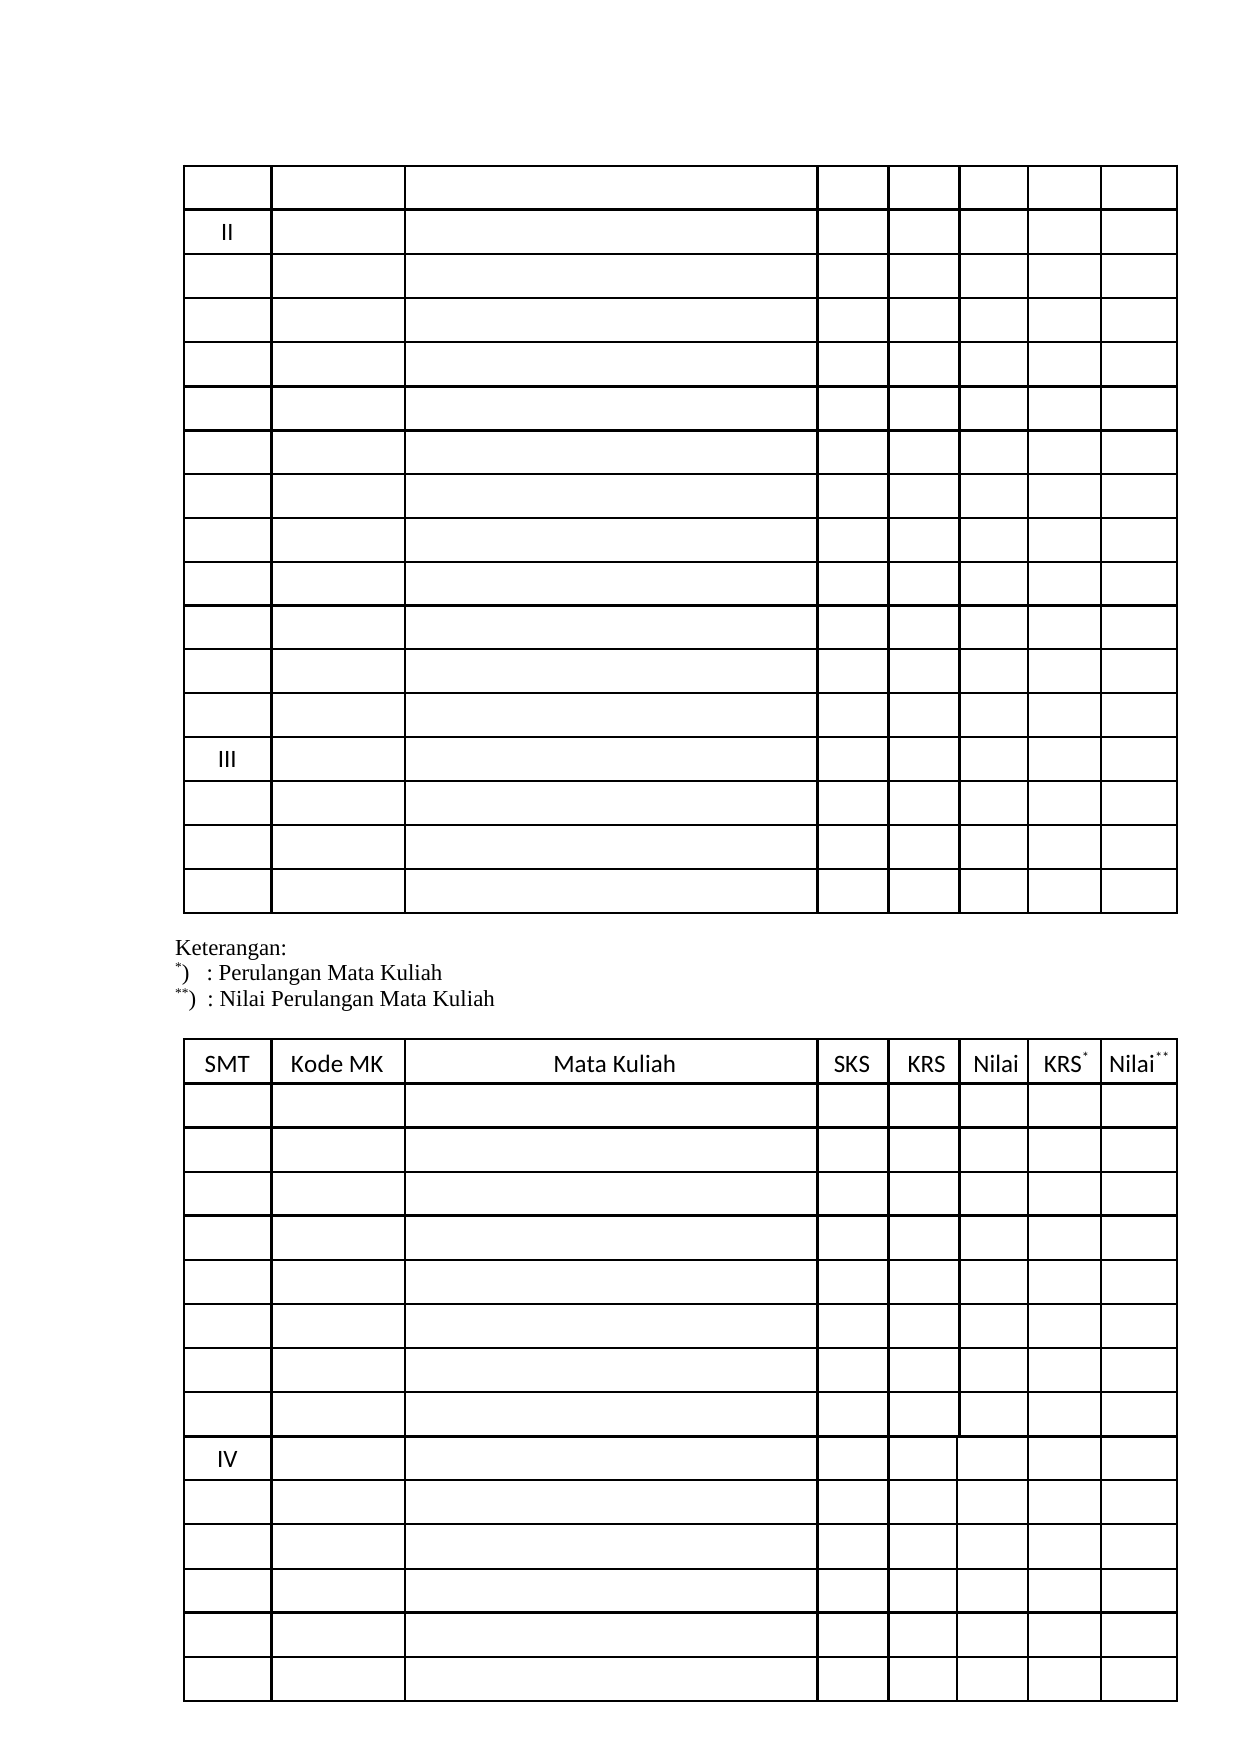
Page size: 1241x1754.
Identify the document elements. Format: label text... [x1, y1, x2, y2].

table_cell [1029, 738, 1100, 780]
table_cell [185, 388, 270, 429]
table_cell [1102, 519, 1176, 561]
table_cell [1029, 1085, 1100, 1126]
table_cell [890, 1570, 956, 1611]
table_cell [961, 1261, 1027, 1303]
table_cell [1102, 1481, 1176, 1523]
table_cell [1102, 167, 1176, 208]
table_cell [819, 432, 887, 473]
table_cell [185, 1525, 270, 1568]
table_cell [273, 1614, 404, 1656]
table_cell [890, 432, 958, 473]
table_cell [1102, 607, 1176, 648]
table_cell [1029, 1658, 1100, 1700]
table_header Nilai** [1102, 1040, 1176, 1082]
table_cell [273, 1438, 404, 1479]
table_cell [890, 1173, 958, 1214]
table_cell [185, 1570, 270, 1611]
table_cell [819, 1261, 887, 1303]
table_cell [406, 1305, 816, 1347]
table_cell [961, 694, 1027, 736]
table_cell [1029, 255, 1100, 297]
table_cell [273, 167, 404, 208]
table_cell [406, 167, 816, 208]
table_cell [406, 519, 816, 561]
text Keterangan: [175, 938, 1065, 959]
table_cell [1029, 782, 1100, 823]
table_cell [890, 1481, 956, 1523]
table_cell [406, 1261, 816, 1303]
table_cell [1102, 343, 1176, 385]
table_cell [819, 475, 887, 517]
table_cell [406, 1525, 816, 1568]
table_cell [961, 1217, 1027, 1258]
table_header Kode MK [273, 1040, 404, 1082]
table_cell [406, 1217, 816, 1258]
table_cell [819, 299, 887, 341]
table_cell [1102, 1305, 1176, 1347]
table_cell [961, 299, 1027, 341]
table_cell [185, 607, 270, 648]
table_cell [958, 1481, 1027, 1523]
table_cell [273, 1129, 404, 1171]
table_cell [185, 1217, 270, 1258]
table_cell [1029, 870, 1100, 912]
table_cell [1102, 1570, 1176, 1611]
table_cell [819, 1525, 887, 1568]
table_cell [1029, 519, 1100, 561]
table_cell [819, 1614, 887, 1656]
table_cell [273, 738, 404, 780]
table_cell [1102, 211, 1176, 252]
table_cell [1102, 1129, 1176, 1171]
table_cell [273, 1305, 404, 1347]
table_cell [406, 826, 816, 868]
table_cell [819, 738, 887, 780]
table_cell [1029, 343, 1100, 385]
table_cell [819, 1393, 887, 1435]
table_cell [890, 607, 958, 648]
table_cell [185, 870, 270, 912]
table_cell [1029, 1481, 1100, 1523]
table_cell [1029, 694, 1100, 736]
table_cell [1029, 299, 1100, 341]
table_cell [406, 738, 816, 780]
table_cell [1102, 694, 1176, 736]
table_header KRS* [1029, 1040, 1100, 1082]
table_cell [1029, 1217, 1100, 1258]
table_cell [819, 1085, 887, 1126]
table_cell [890, 519, 958, 561]
table_cell [406, 1481, 816, 1523]
table_cell [185, 1305, 270, 1347]
table_cell [819, 1349, 887, 1391]
table_cell [961, 519, 1027, 561]
table_cell [185, 1129, 270, 1171]
table_cell [273, 1173, 404, 1214]
table_cell [1102, 563, 1176, 604]
table_cell [1029, 1438, 1100, 1479]
table_cell [185, 432, 270, 473]
table_cell [890, 1614, 956, 1656]
table_cell [273, 1393, 404, 1435]
table_cell [185, 1349, 270, 1391]
table_cell [273, 255, 404, 297]
table_cell [819, 607, 887, 648]
table_cell [890, 211, 958, 252]
table_cell [273, 1481, 404, 1523]
table_cell [961, 211, 1027, 252]
table_cell [185, 650, 270, 692]
table_cell [961, 826, 1027, 868]
table_cell [961, 563, 1027, 604]
table_cell [819, 563, 887, 604]
table_cell [1029, 1173, 1100, 1214]
table_cell [958, 1614, 1027, 1656]
table_cell [961, 607, 1027, 648]
table_cell [1102, 1349, 1176, 1391]
table_cell [1102, 1173, 1176, 1214]
table_cell [1029, 1305, 1100, 1347]
table_cell [819, 650, 887, 692]
table_cell III [185, 738, 270, 780]
table_header Nilai [961, 1040, 1027, 1082]
table_cell [819, 870, 887, 912]
table_cell [406, 782, 816, 823]
table_cell [1029, 167, 1100, 208]
table_cell [1102, 650, 1176, 692]
table_cell [1102, 388, 1176, 429]
table_cell [185, 299, 270, 341]
table_cell [961, 432, 1027, 473]
table_cell [185, 1481, 270, 1523]
table_cell [273, 343, 404, 385]
table_cell [185, 1261, 270, 1303]
table_cell [961, 388, 1027, 429]
table_cell [819, 167, 887, 208]
table_cell [819, 826, 887, 868]
table_cell [1102, 299, 1176, 341]
table_cell [1102, 1085, 1176, 1126]
table_cell [273, 388, 404, 429]
table_cell [961, 650, 1027, 692]
table_cell [273, 1525, 404, 1568]
table_cell [406, 1129, 816, 1171]
table_cell [273, 694, 404, 736]
table_cell [1102, 1438, 1176, 1479]
table_cell [819, 519, 887, 561]
table_cell [961, 1173, 1027, 1214]
table_cell [406, 1085, 816, 1126]
table_cell [958, 1525, 1027, 1568]
table_cell [819, 694, 887, 736]
table_cell [1029, 1129, 1100, 1171]
table_cell [406, 1173, 816, 1214]
table_cell [273, 432, 404, 473]
table_cell [1102, 432, 1176, 473]
table_cell [406, 650, 816, 692]
table_cell [1102, 782, 1176, 823]
table_cell [185, 1393, 270, 1435]
table_cell [890, 167, 958, 208]
table_cell [961, 167, 1027, 208]
table_cell [890, 388, 958, 429]
table_cell [890, 1525, 956, 1568]
table_cell [961, 738, 1027, 780]
table_cell [185, 1085, 270, 1126]
table_cell [1029, 1525, 1100, 1568]
table_cell [406, 299, 816, 341]
table_cell [273, 1349, 404, 1391]
table_cell [406, 1570, 816, 1611]
table_cell [406, 343, 816, 385]
table_cell [961, 870, 1027, 912]
table_cell [185, 475, 270, 517]
table_cell [406, 694, 816, 736]
table_header KRS [890, 1040, 958, 1082]
table_cell [890, 1349, 958, 1391]
table_cell [1029, 475, 1100, 517]
table_cell [1102, 255, 1176, 297]
table_cell [958, 1570, 1027, 1611]
table_cell [819, 1173, 887, 1214]
table_cell [961, 1129, 1027, 1171]
table_cell [273, 650, 404, 692]
table_cell [185, 255, 270, 297]
table_cell [890, 475, 958, 517]
table_cell [406, 255, 816, 297]
table_cell [1029, 1614, 1100, 1656]
text **) : Nilai Perulangan Mata Kuliah [175, 985, 1065, 1012]
table_cell [890, 826, 958, 868]
table_cell [273, 211, 404, 252]
table_cell [1029, 563, 1100, 604]
table_cell [819, 388, 887, 429]
table_cell [1029, 432, 1100, 473]
table_cell [890, 1393, 958, 1435]
table_cell [961, 782, 1027, 823]
table_cell [958, 1658, 1027, 1700]
table_cell [406, 388, 816, 429]
table_cell [273, 870, 404, 912]
table_cell [961, 475, 1027, 517]
table_cell [890, 563, 958, 604]
table_cell [185, 1173, 270, 1214]
table_cell [273, 519, 404, 561]
table_cell [890, 299, 958, 341]
table_cell [273, 826, 404, 868]
table_cell [406, 1658, 816, 1700]
table_cell [958, 1438, 1027, 1479]
table_cell [890, 1261, 958, 1303]
table_cell [819, 211, 887, 252]
table_cell [1029, 1261, 1100, 1303]
table_cell [185, 782, 270, 823]
table_cell [819, 1305, 887, 1347]
table_cell [819, 782, 887, 823]
text *) : Perulangan Mata Kuliah [175, 959, 1065, 985]
table_cell [890, 1305, 958, 1347]
table_cell [890, 1085, 958, 1126]
table_cell [1102, 1393, 1176, 1435]
table_cell [890, 343, 958, 385]
table_cell [961, 1393, 1027, 1435]
table_cell [1029, 1570, 1100, 1611]
table_cell [273, 475, 404, 517]
table_cell [185, 167, 270, 208]
table_header SKS [819, 1040, 887, 1082]
table_cell [273, 1658, 404, 1700]
table_cell [273, 1217, 404, 1258]
table_cell [273, 782, 404, 823]
table_cell [819, 1129, 887, 1171]
table_cell [185, 519, 270, 561]
table_cell [961, 255, 1027, 297]
table_cell [1029, 388, 1100, 429]
table_cell [185, 1658, 270, 1700]
table_cell [1102, 1217, 1176, 1258]
table_cell [406, 1393, 816, 1435]
table_cell [890, 255, 958, 297]
table_cell [1102, 475, 1176, 517]
table_cell [961, 1305, 1027, 1347]
table_cell [1102, 870, 1176, 912]
table_cell [1029, 826, 1100, 868]
table_cell [273, 563, 404, 604]
table_cell [273, 299, 404, 341]
table_cell [961, 1085, 1027, 1126]
table_cell [1029, 650, 1100, 692]
table_cell [819, 1658, 887, 1700]
table_cell [273, 607, 404, 648]
table_cell [819, 255, 887, 297]
table_cell [1029, 211, 1100, 252]
table_cell [406, 1349, 816, 1391]
table_cell [1102, 1525, 1176, 1568]
table_cell [890, 870, 958, 912]
table_cell [1029, 607, 1100, 648]
table_cell [406, 1438, 816, 1479]
table_cell [406, 1614, 816, 1656]
table_cell [890, 782, 958, 823]
table_cell IV [185, 1438, 270, 1479]
table_cell [819, 1438, 887, 1479]
table_cell [819, 1217, 887, 1258]
table_cell [819, 1570, 887, 1611]
table_cell [406, 870, 816, 912]
table_cell [185, 343, 270, 385]
table_cell [185, 826, 270, 868]
table_cell [406, 563, 816, 604]
table_cell [185, 694, 270, 736]
table_cell [1102, 738, 1176, 780]
table_cell [1029, 1393, 1100, 1435]
table_cell [819, 1481, 887, 1523]
table_cell [1102, 826, 1176, 868]
table_cell [961, 1349, 1027, 1391]
table_cell [890, 1129, 958, 1171]
table_cell [185, 563, 270, 604]
table_cell [1029, 1349, 1100, 1391]
table_cell [406, 607, 816, 648]
table_cell [819, 343, 887, 385]
table_cell [406, 475, 816, 517]
table_cell [406, 432, 816, 473]
table_header SMT [185, 1040, 270, 1082]
table_cell [890, 738, 958, 780]
table_cell [890, 1658, 956, 1700]
table_cell [890, 1438, 956, 1479]
table_cell [961, 343, 1027, 385]
table_cell II [185, 211, 270, 252]
table_cell [1102, 1261, 1176, 1303]
table_cell [273, 1085, 404, 1126]
table_cell [273, 1570, 404, 1611]
table_cell [406, 211, 816, 252]
table_cell [890, 650, 958, 692]
table_cell [273, 1261, 404, 1303]
table_header Mata Kuliah [406, 1040, 816, 1082]
table_cell [185, 1614, 270, 1656]
table_cell [890, 1217, 958, 1258]
table_cell [1102, 1614, 1176, 1656]
table_cell [890, 694, 958, 736]
table_cell [1102, 1658, 1176, 1700]
